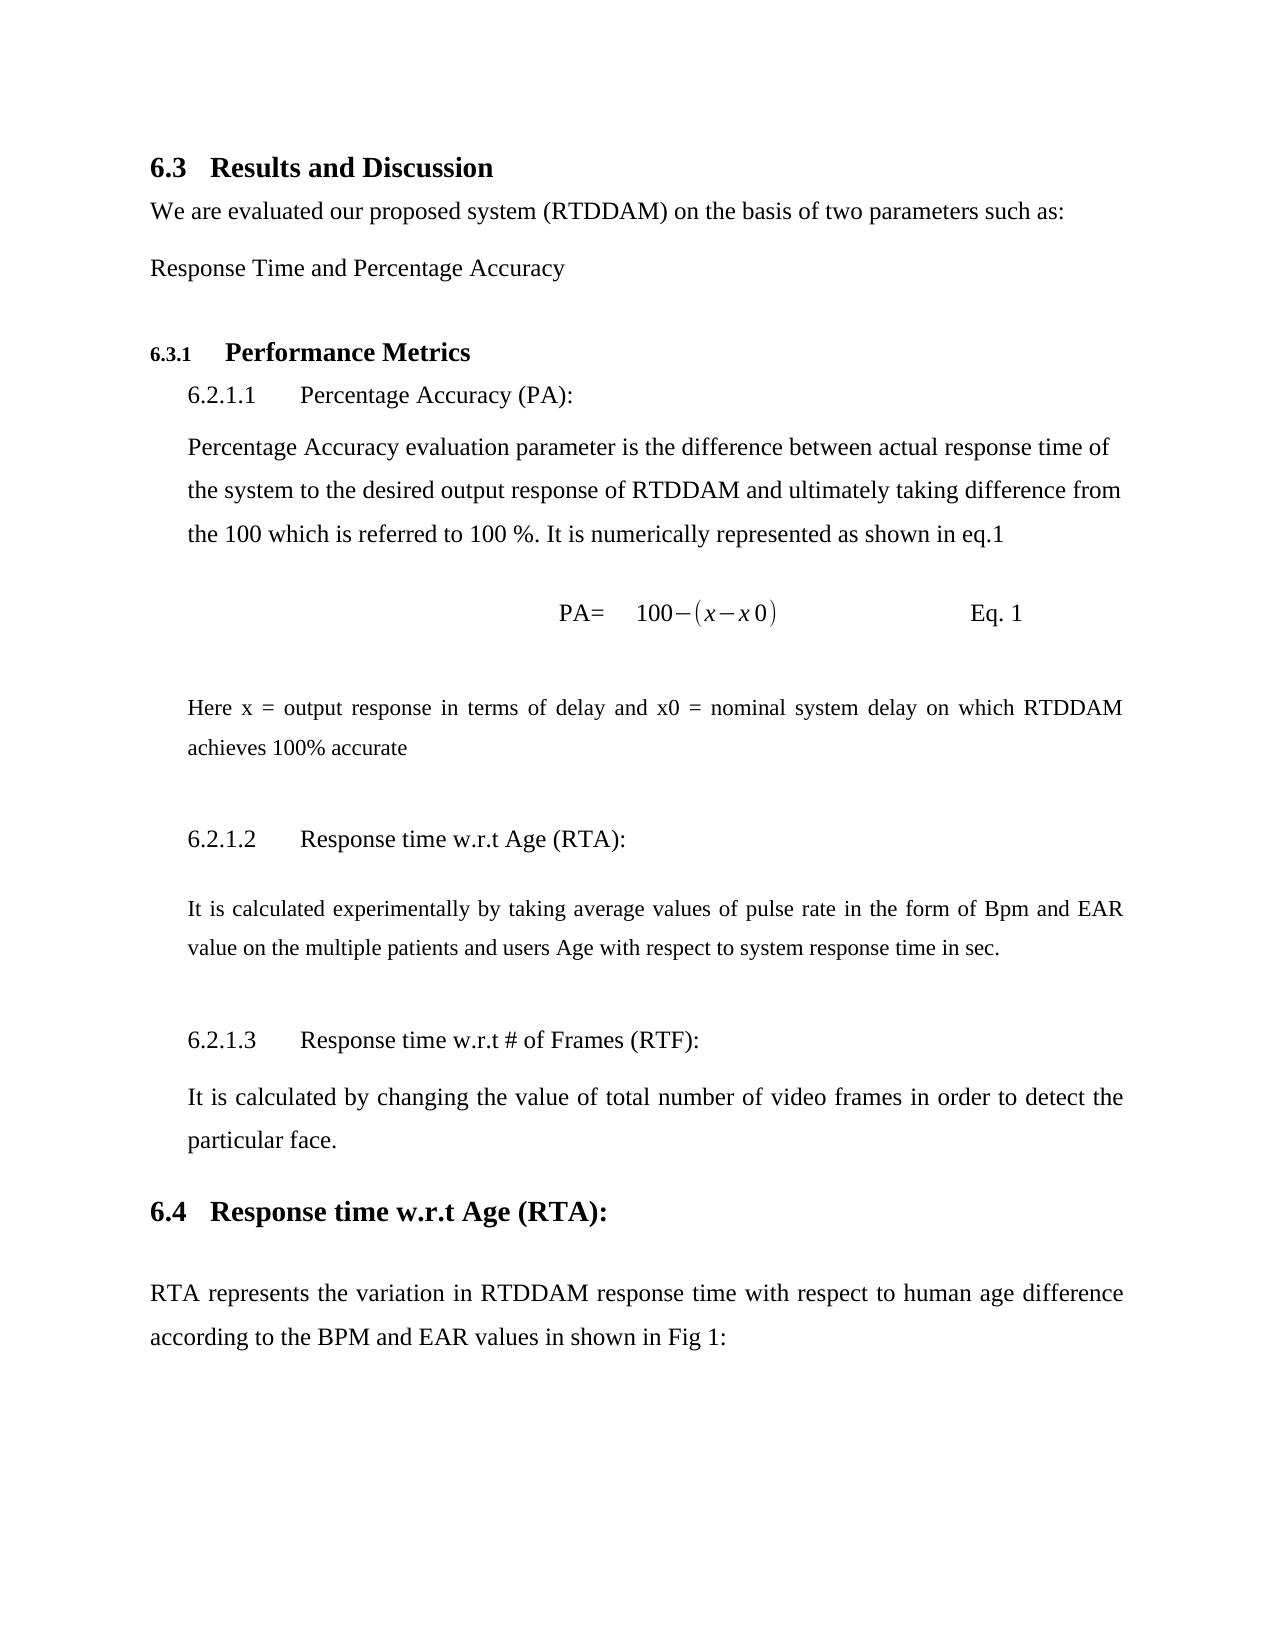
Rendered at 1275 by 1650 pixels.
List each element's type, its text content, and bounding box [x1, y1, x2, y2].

text Here x = output response in terms of delay and x0 = nominal system delay on which RTDDAM achieves 100% accurate [187, 694, 1125, 760]
text It is calculated experimentally by taking average values of pulse rate in the form of Bpm and EAR value on the multiple patients and users Age with respect to system response time in sec. [187, 894, 1125, 960]
subtitle Response time w.r.t Age (RTA): [150, 1194, 1125, 1227]
text RTA represents the variation in RTDDAM response time with respect to human age difference according to the BPM and EAR values in shown in Fig 1: [150, 1278, 1125, 1350]
list Percentage Accuracy (PA): [187, 380, 1125, 408]
subtitle Performance Metrics [150, 336, 1125, 367]
text Percentage Accuracy evaluation parameter is the difference between actual response time of the system to the desired output response of RTDDAM and ultimately taking difference from the 100 which is referred to 100 %. It is numerically represented as shown in eq.1 [187, 432, 1125, 547]
subtitle Results and Discussion [150, 150, 1125, 183]
list Response time w.r.t # of Frames (RTF): [187, 1025, 1125, 1054]
text We are evaluated our proposed system (RTDDAM) on the basis of two parameters such as: Response Time and Percentage Accuracy [150, 196, 1125, 282]
text It is calculated by changing the value of total number of video frames in order to detect the particular face. [187, 1082, 1125, 1154]
text PA= Eq. 1 [150, 598, 1125, 628]
list Response time w.r.t Age (RTA): [187, 824, 1125, 853]
